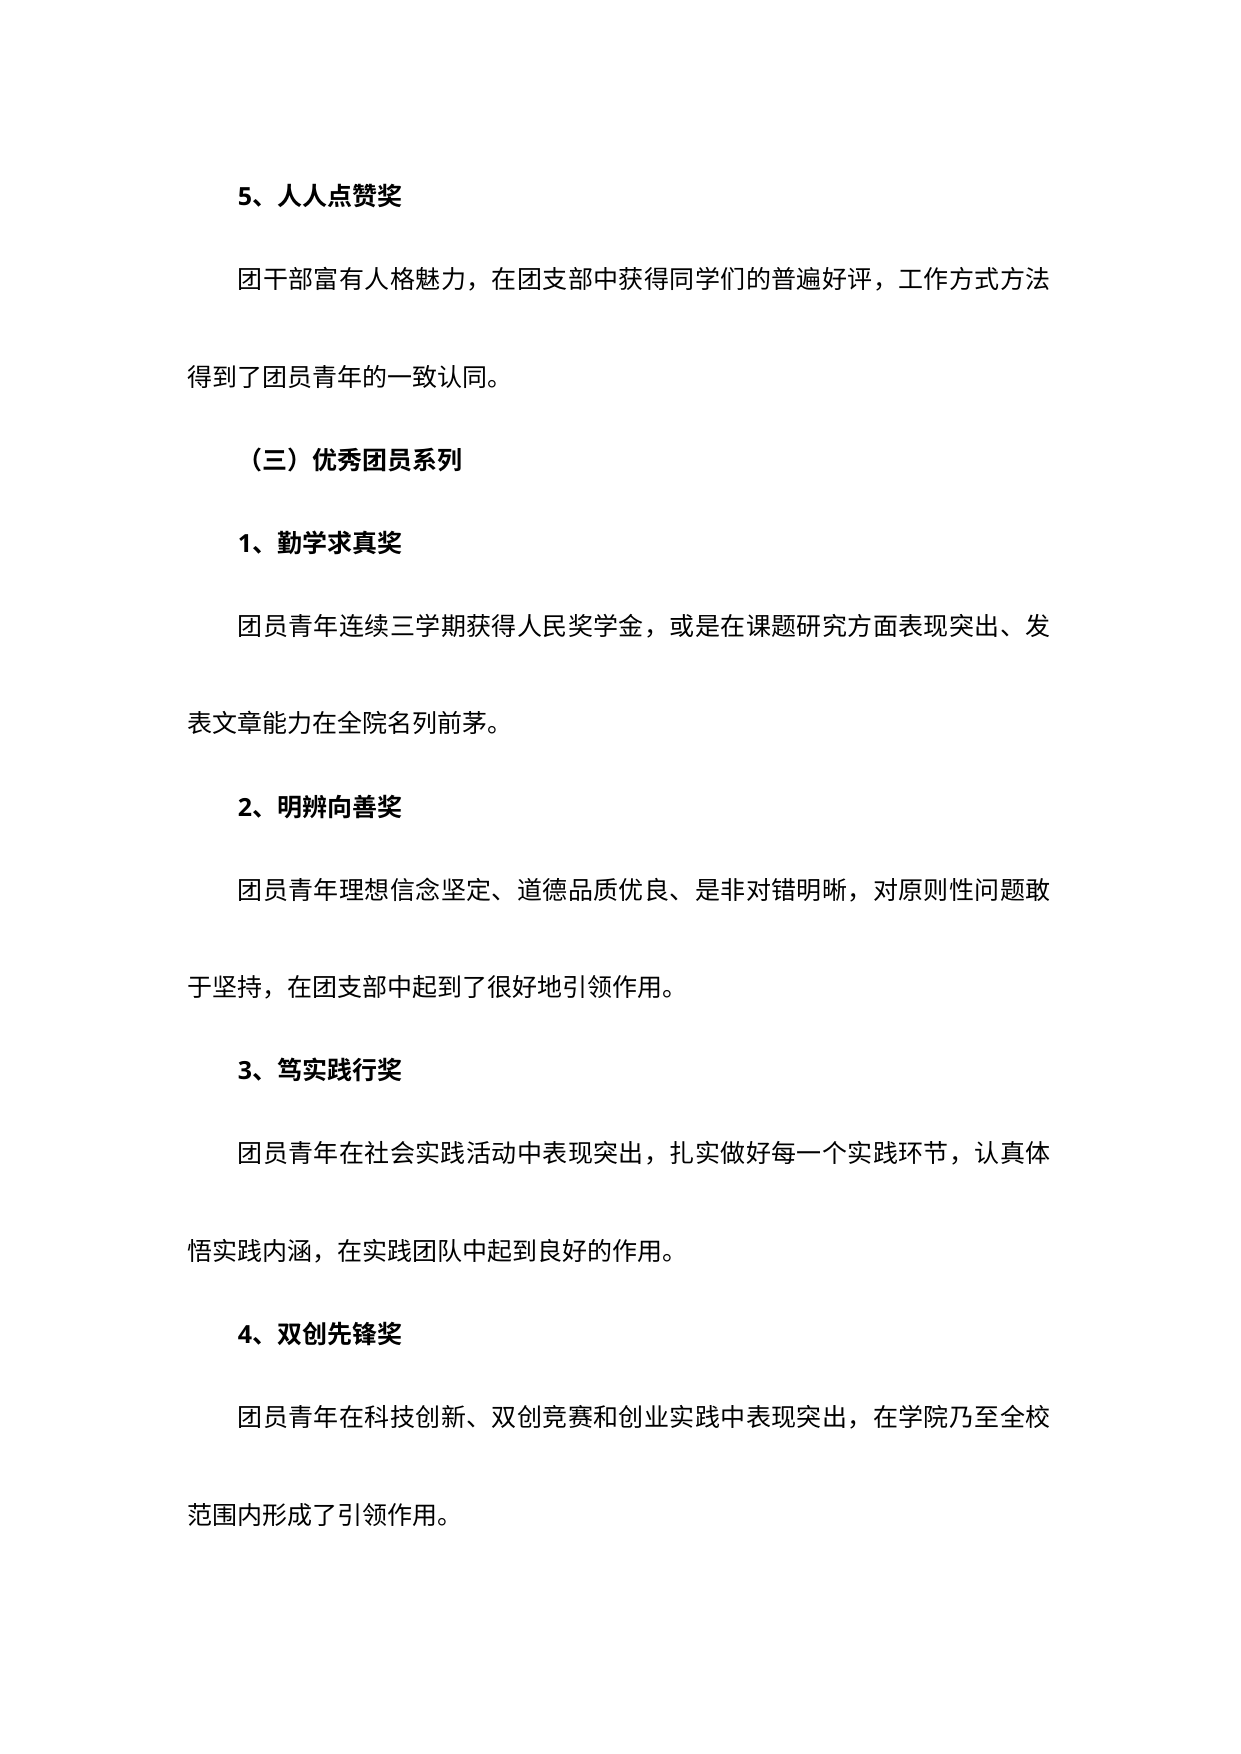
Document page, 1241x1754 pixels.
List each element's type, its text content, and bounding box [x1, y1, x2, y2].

text 团干部富有人格魅力，在团支部中获得同学们的普遍好评，工作方式方法得到了团员青年的一致认同。 [187, 245, 1053, 408]
text 团员青年连续三学期获得人民奖学金，或是在课题研究方面表现突出、发表文章能力在全院名列前茅。 [187, 592, 1053, 754]
text 3、笃实践行奖 [187, 1036, 1053, 1101]
text （三）优秀团员系列 [187, 426, 1053, 491]
text 2、明辨向善奖 [187, 773, 1053, 838]
text 团员青年在科技创新、双创竞赛和创业实践中表现突出，在学院乃至全校范围内形成了引领作用。 [187, 1383, 1053, 1546]
text 团员青年在社会实践活动中表现突出，扎实做好每一个实践环节，认真体悟实践内涵，在实践团队中起到良好的作用。 [187, 1119, 1053, 1282]
text 5、人人点赞奖 [187, 162, 1053, 227]
text 1、勤学求真奖 [187, 509, 1053, 574]
text 4、双创先锋奖 [187, 1300, 1053, 1365]
text 团员青年理想信念坚定、道德品质优良、是非对错明晰，对原则性问题敢于坚持，在团支部中起到了很好地引领作用。 [187, 856, 1053, 1018]
